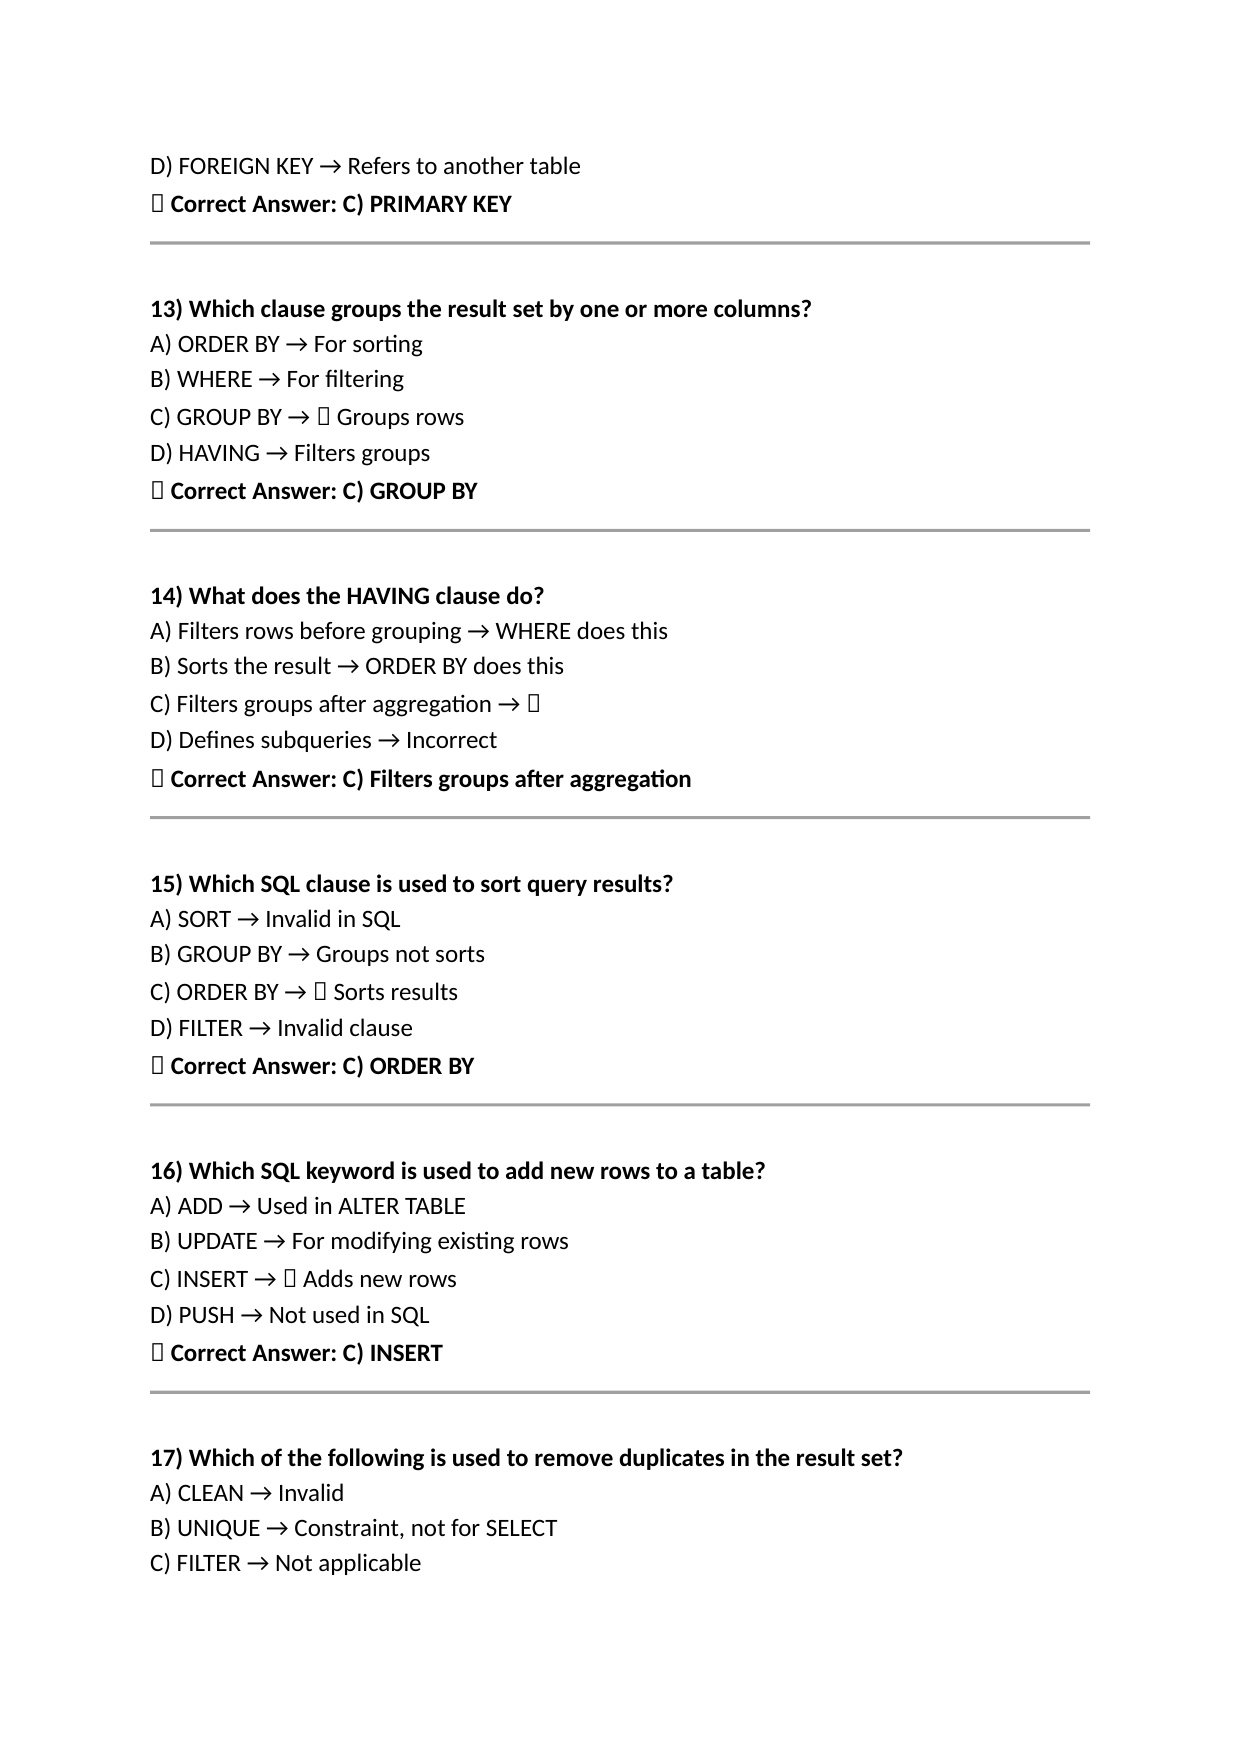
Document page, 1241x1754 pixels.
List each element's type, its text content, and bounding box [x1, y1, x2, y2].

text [150, 150, 1090, 220]
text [150, 1442, 1090, 1578]
text 13) Which clause groups the result set by one or more columns? A) ORDER BY → For sorting B) WHERE → For filtering C) GROUP BY → ✅ Groups rows D) HAVING → Filters groups ✅ Correct Answer: C) GROUP BY [150, 293, 1090, 507]
text 14) What does the HAVING clause do? A) Filters rows before grouping → WHERE does this B) Sorts the result → ORDER BY does this C) Filters groups after aggregation → ✅ D) Defines subqueries → Incorrect ✅ Correct Answer: C) Filters groups after aggregation [150, 580, 1090, 794]
text 16) Which SQL keyword is used to add new rows to a table? A) ADD → Used in ALTER TABLE B) UPDATE → For modifying existing rows C) INSERT → ✅ Adds new rows D) PUSH → Not used in SQL ✅ Correct Answer: C) INSERT [150, 1155, 1090, 1369]
text 15) Which SQL clause is used to sort query results? A) SORT → Invalid in SQL B) GROUP BY → Groups not sorts C) ORDER BY → ✅ Sorts results D) FILTER → Invalid clause ✅ Correct Answer: C) ORDER BY [150, 868, 1090, 1082]
